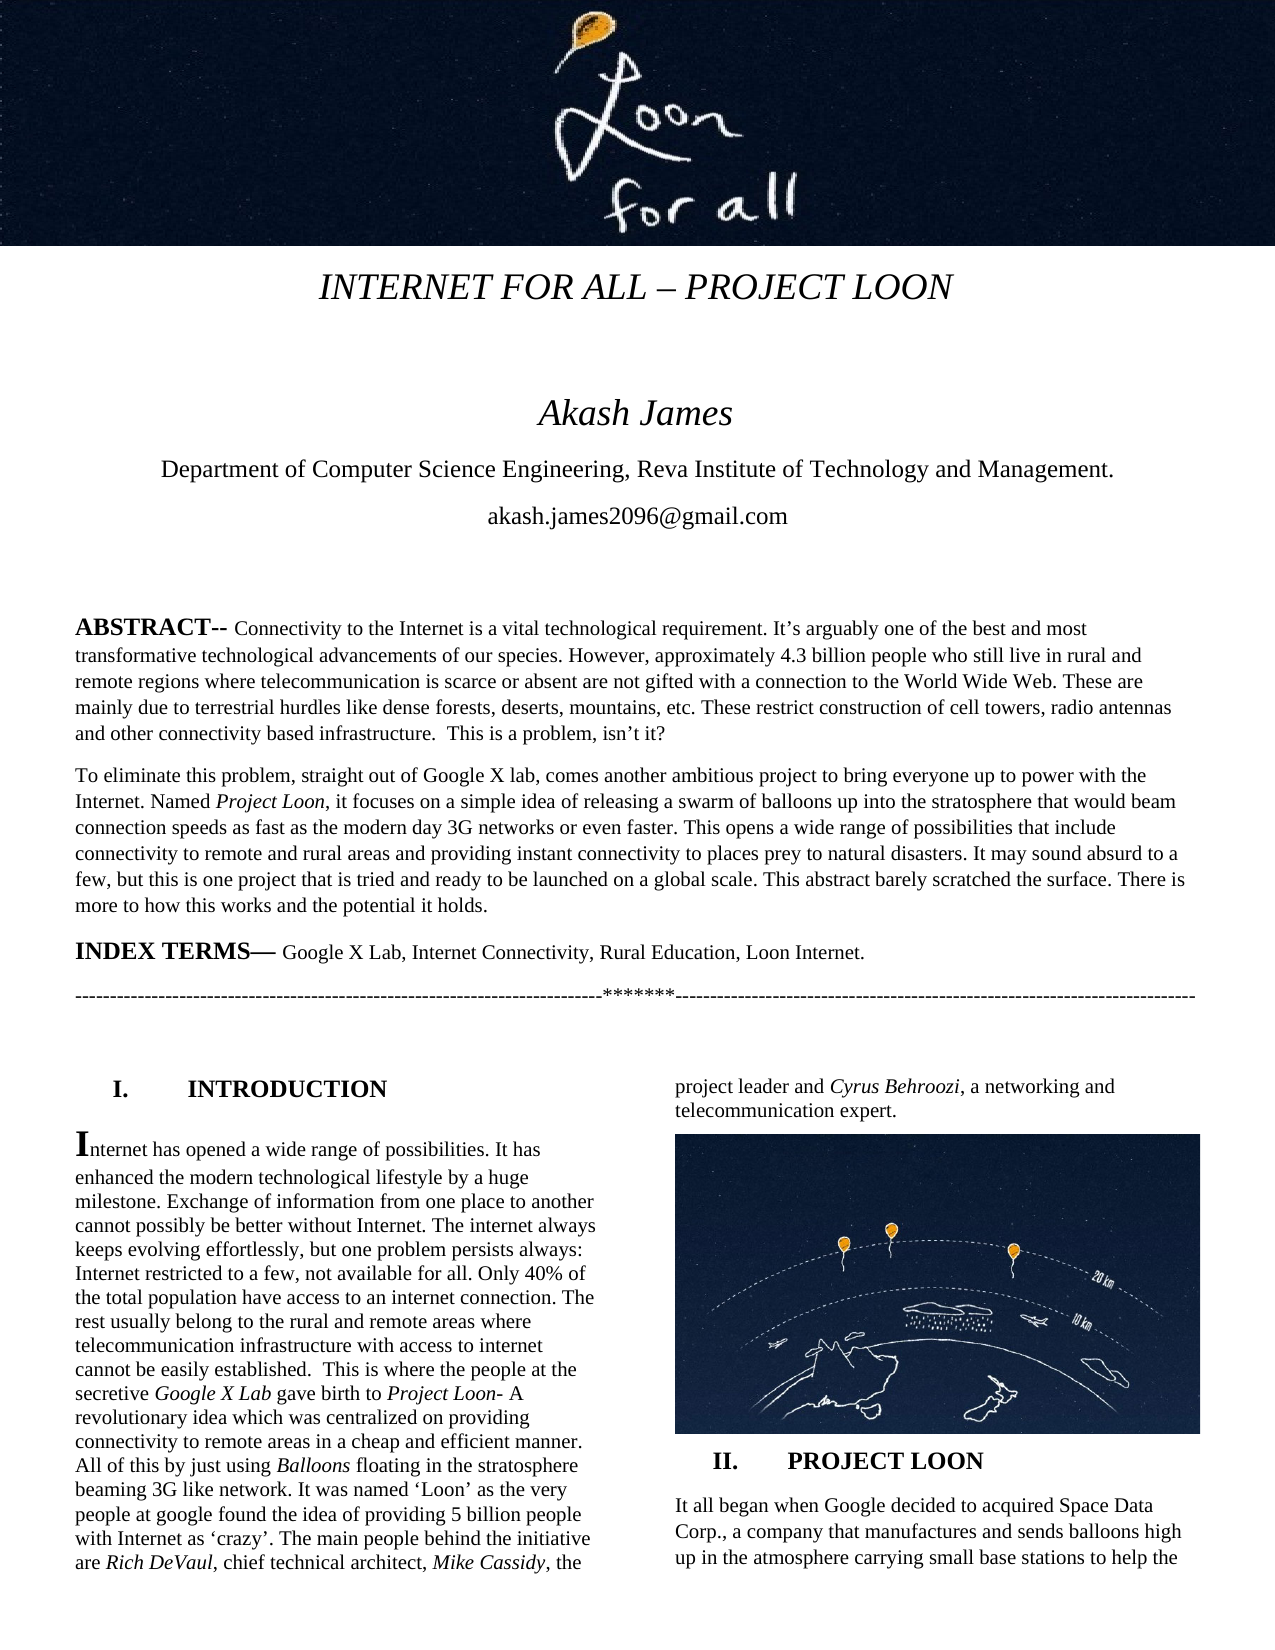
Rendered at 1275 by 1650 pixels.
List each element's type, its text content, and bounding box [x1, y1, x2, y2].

text To eliminate this problem, straight out of Google X lab, comes another ambitious project to bring everyone up to power with the Internet. Named Project Loon, it focuses on a simple idea of releasing a swarm of balloons up into the stratosphere that would beam connection speeds as fast as the modern day 3G networks or even faster. This opens a wide range of possibilities that include connectivity to remote and rural areas and providing instant connectivity to places prey to natural disasters. It may sound absurd to a few, but this is one project that is tried and ready to be launched on a global scale. This abstract barely scratched the surface. There is more to how this works and the potential it holds. [75, 763, 1200, 917]
picture [0, 0, 1275, 246]
text INDEX TERMS— Google X Lab, Internet Connectivity, Rural Education, Loon Internet. [75, 936, 1200, 964]
text ----------------------------------------------------------------------------*******--------------------------------------------------------------------------- [75, 983, 1200, 1007]
list INTRODUCTION [112, 1074, 600, 1102]
text INTERNET FOR ALL – PROJECT LOON [75, 264, 1200, 307]
text Akash James [75, 391, 1200, 434]
text Department of Computer Science Engineering, Reva Institute of Technology and Management. [75, 454, 1200, 482]
picture [675, 1134, 1200, 1434]
list PROJECT LOON [712, 1446, 1200, 1474]
text ABSTRACT-- Connectivity to the Internet is a vital technological requirement. It’s arguably one of the best and most transformative technological advancements of our species. However, approximately 4.3 billion people who still live in rural and remote regions where telecommunication is scarce or absent are not gifted with a connection to the World Wide Web. These are mainly due to terrestrial hurdles like dense forests, deserts, mountains, etc. These restrict construction of cell towers, radio antennas and other connectivity based infrastructure. This is a problem, isn’t it? [75, 612, 1200, 745]
text akash.james2096@gmail.com [75, 501, 1200, 530]
text Internet has opened a wide range of possibilities. It has enhanced the modern technological lifestyle by a huge milestone. Exchange of information from one place to another cannot possibly be better without Internet. The internet always keeps evolving effortlessly, but one problem persists always: Internet restricted to a few, not available for all. Only 40% of the total population have access to an internet connection. The rest usually belong to the rural and remote areas where telecommunication infrastructure with access to internet cannot be easily established. This is where the people at the secretive Google X Lab gave birth to Project Loon- A revolutionary idea which was centralized on providing connectivity to remote areas in a cheap and efficient manner. All of this by just using Balloons floating in the stratosphere beaming 3G like network. It was named ‘Loon’ as the very people at google found the idea of providing 5 billion people with Internet as ‘crazy’. The main people behind the initiative are Rich DeVaul, chief technical architect, Mike Cassidy, the project leader and Cyrus Behroozi, a networking and telecommunication expert. [75, 1121, 600, 1574]
